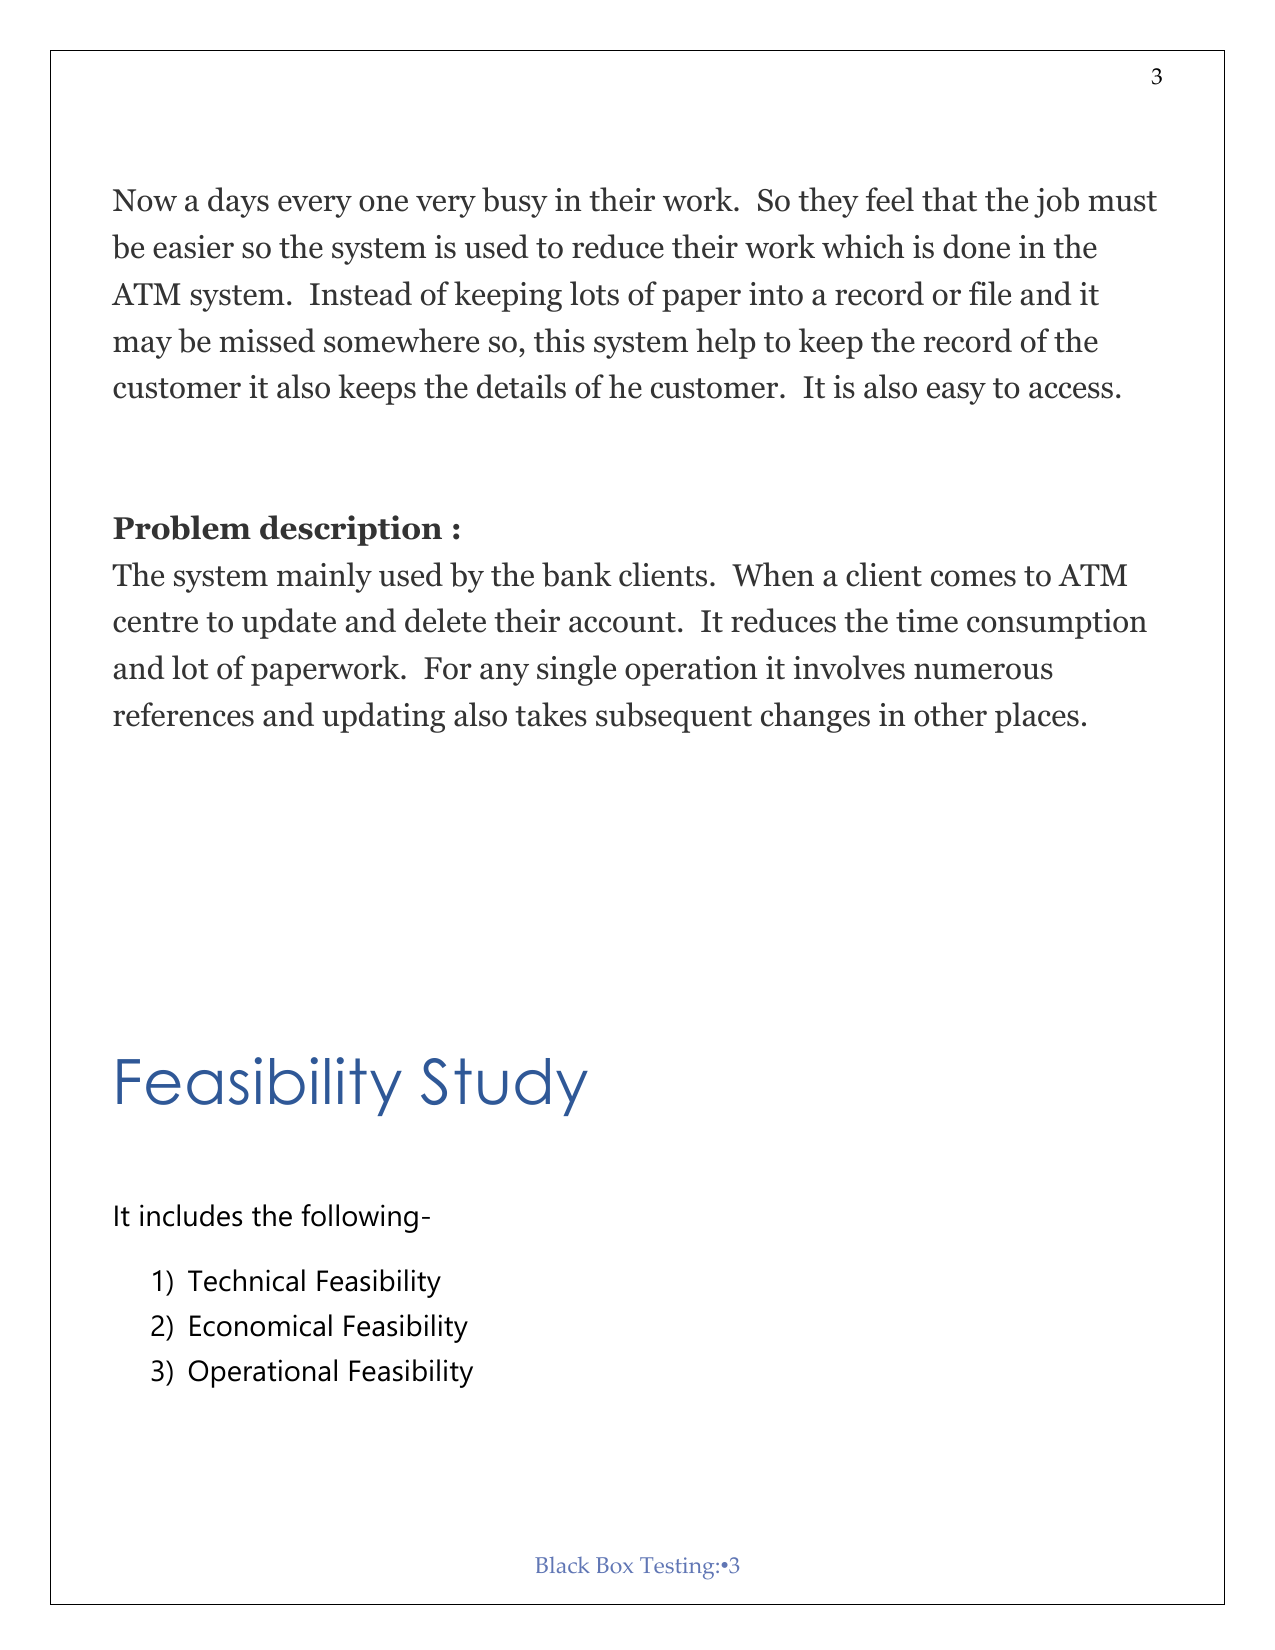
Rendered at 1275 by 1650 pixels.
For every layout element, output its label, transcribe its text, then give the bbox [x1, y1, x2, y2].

list Economical Feasibility [150, 1305, 1162, 1344]
list Operational Feasibility [150, 1349, 1162, 1388]
text Now a days every one very busy in their work. So they feel that the job must be easier so the system is used to reduce their work which is done in the ATM system. Instead of keeping lots of paper into a record or file and it may be missed somewhere so, this system help to keep the record of the customer it also keeps the details of he customer. It is also easy to access. [112, 172, 1162, 406]
text Feasibility Study [112, 1042, 1162, 1118]
text It includes the following- [112, 1195, 1162, 1234]
list Technical Feasibility [150, 1260, 1162, 1299]
text Problem description : [112, 499, 1162, 546]
text The system mainly used by the bank clients. When a client comes to ATM centre to update and delete their account. It reduces the time consumption and lot of paperwork. For any single operation it involves numerous references and updating also takes subsequent changes in other places. [112, 546, 1162, 733]
